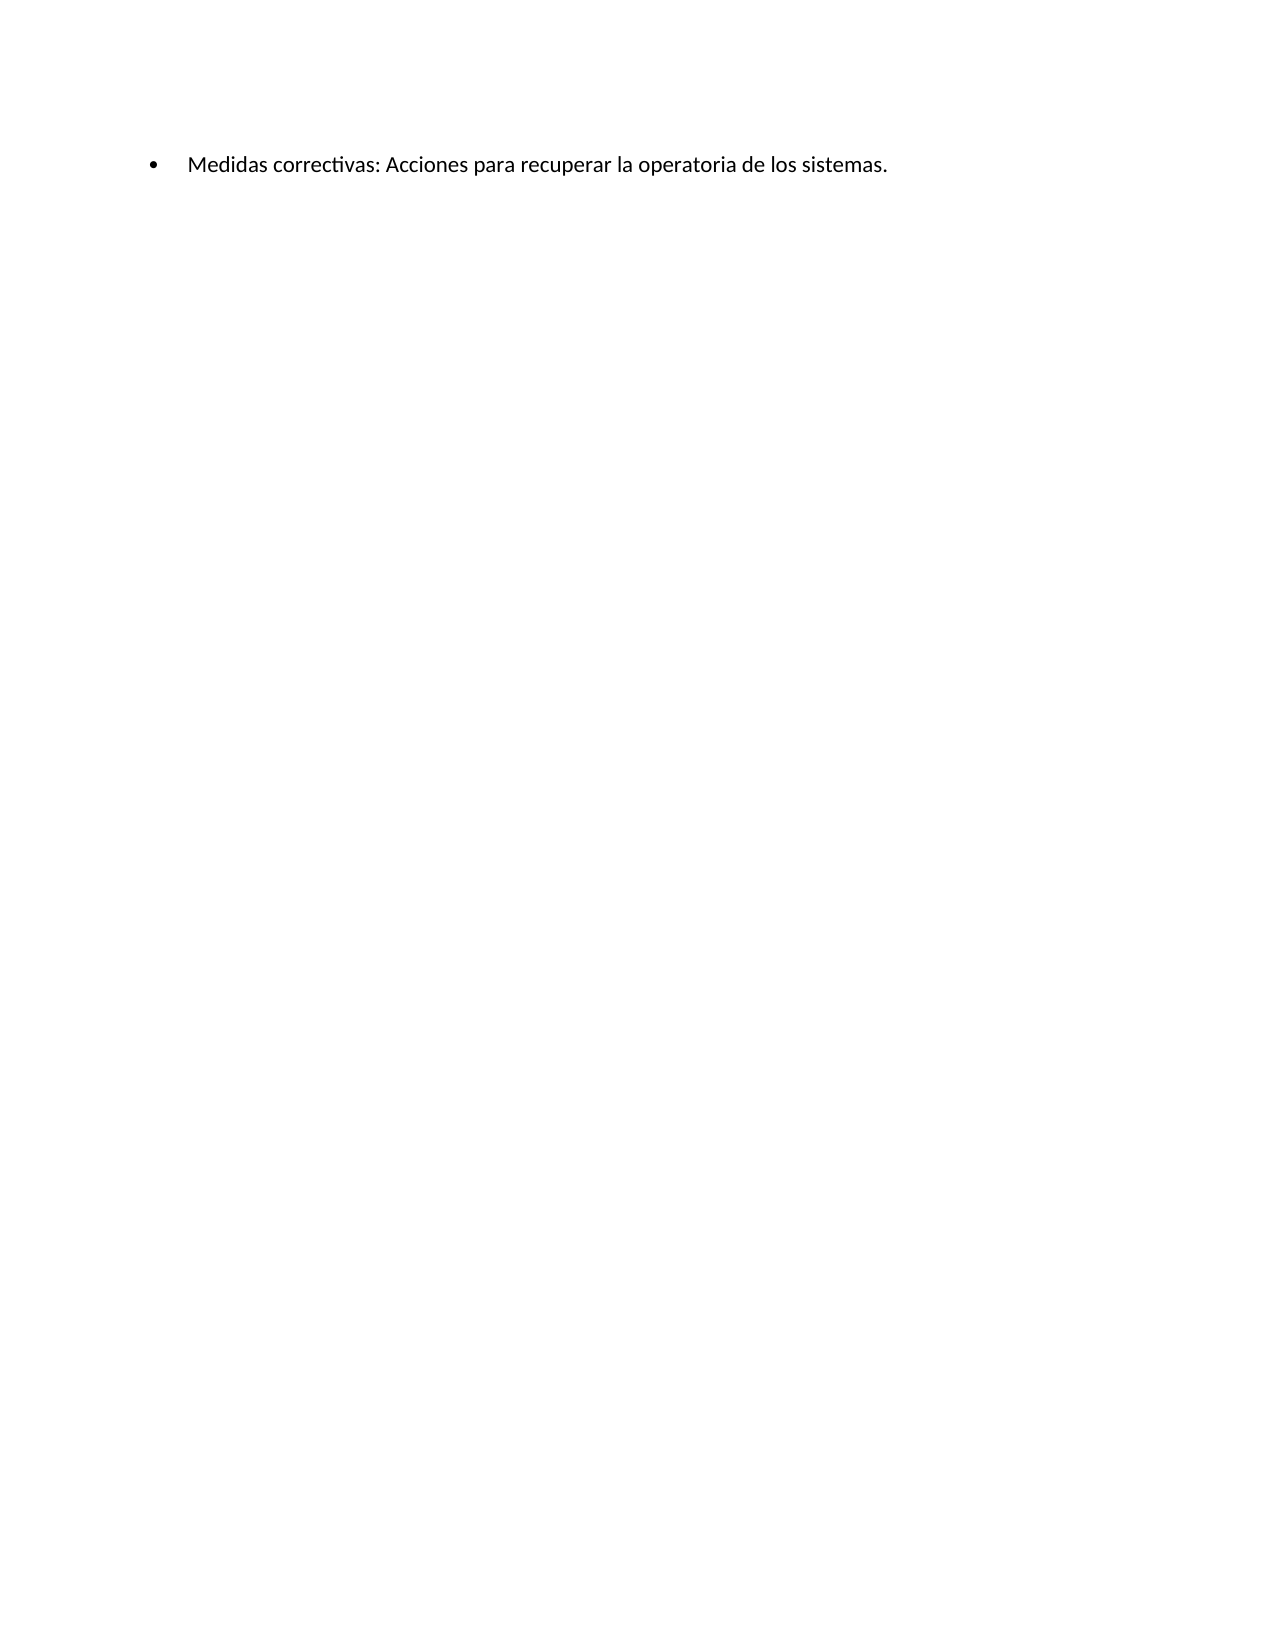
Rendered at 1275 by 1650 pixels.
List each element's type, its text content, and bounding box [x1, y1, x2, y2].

list Medidas correctivas: Acciones para recuperar la operatoria de los sistemas. [150, 150, 1125, 178]
